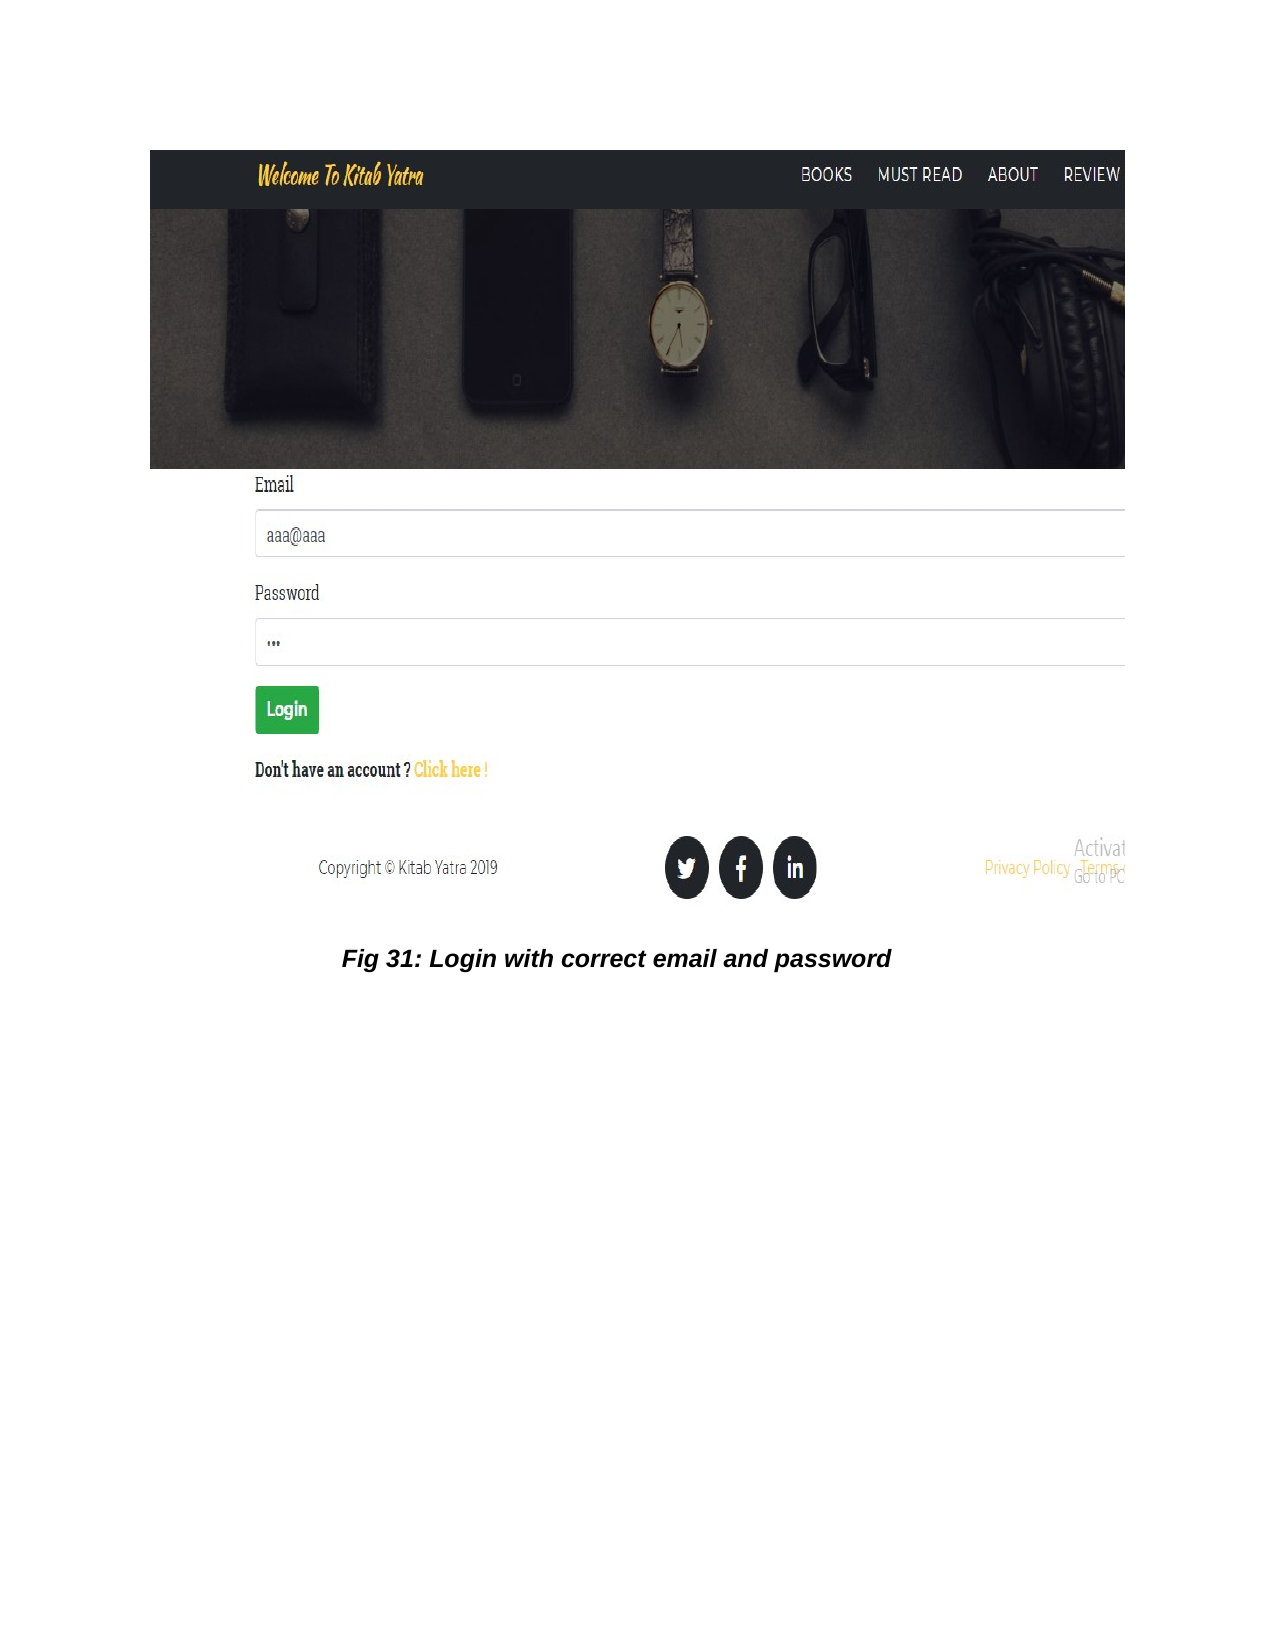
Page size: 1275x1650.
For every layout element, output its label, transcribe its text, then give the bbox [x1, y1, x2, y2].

picture [150, 150, 1125, 925]
text Fig 31: Login with correct email and password [150, 944, 1125, 973]
